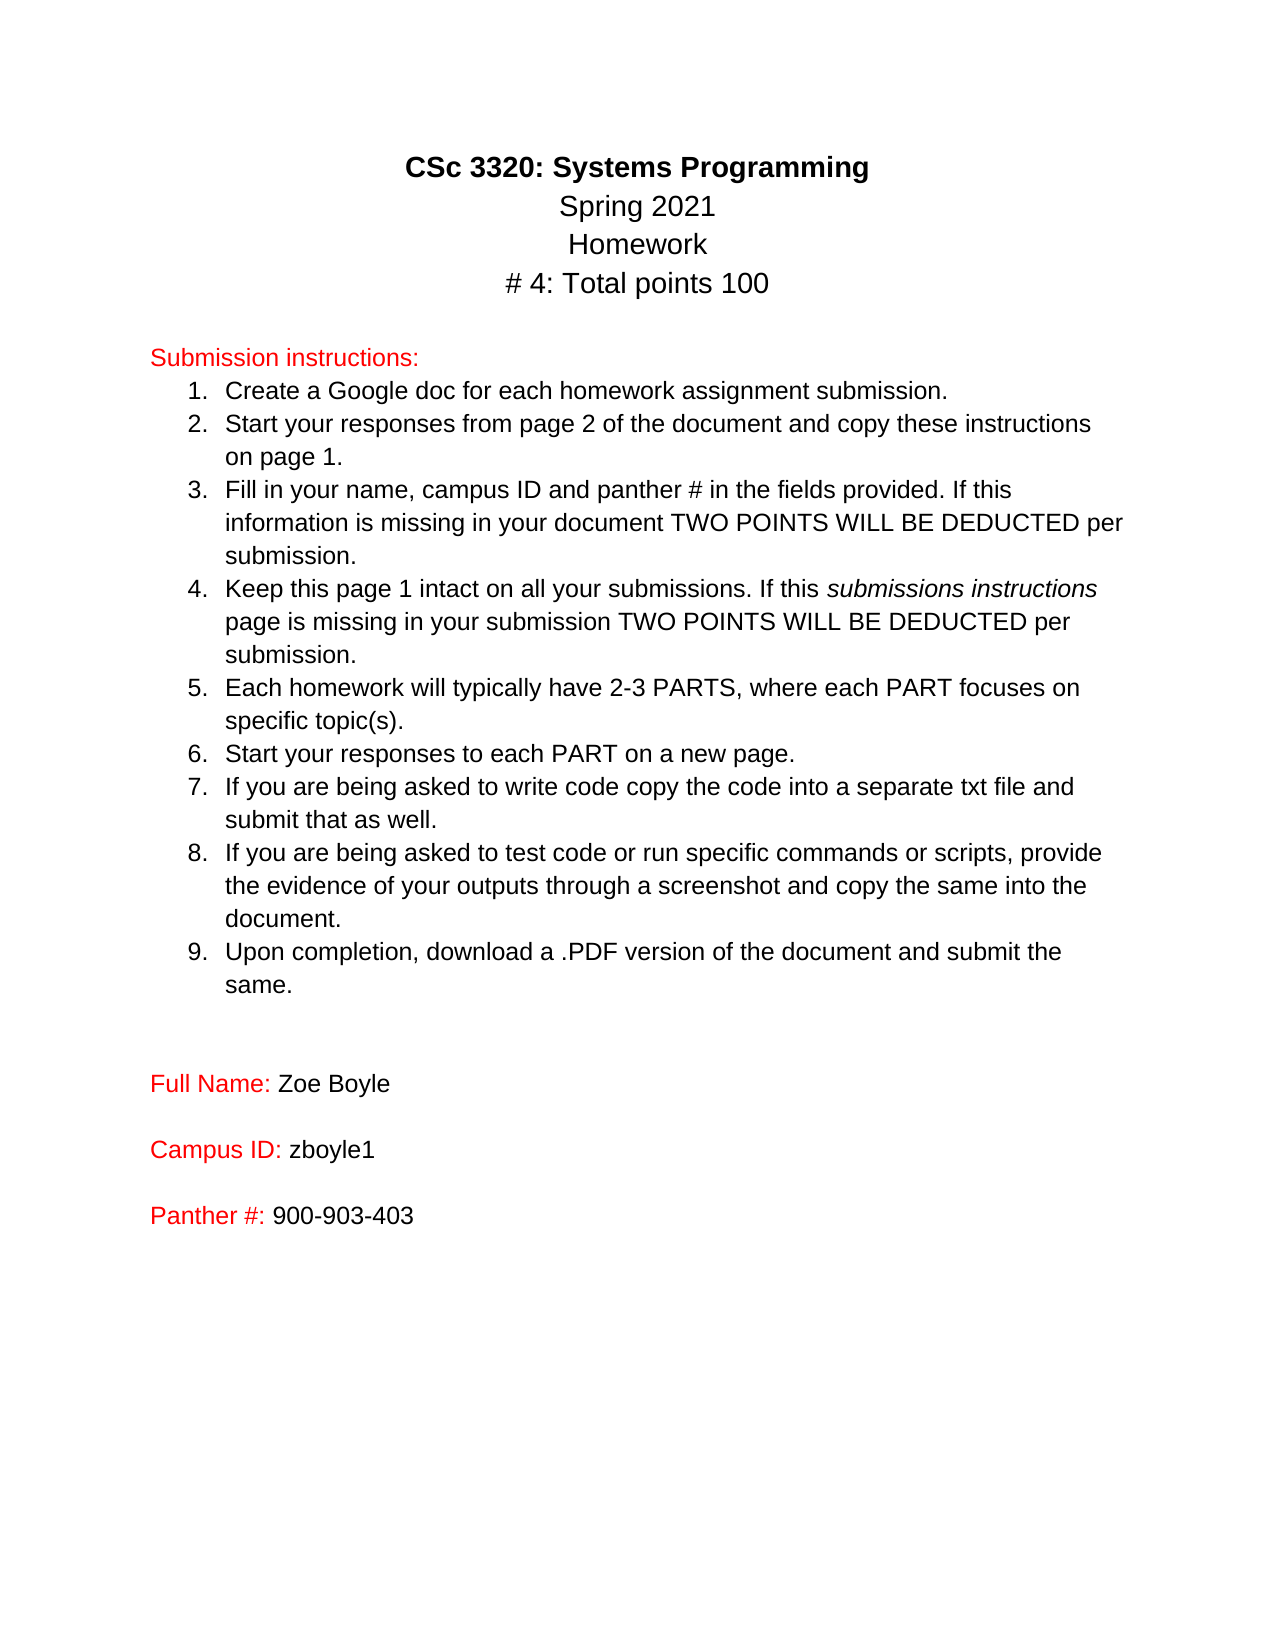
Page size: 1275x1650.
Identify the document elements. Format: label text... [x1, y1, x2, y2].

text # 4: Total points 100 [150, 266, 1125, 299]
list Each homework will typically have 2-3 PARTS, where each PART focuses on specific topic(s). [187, 673, 1125, 735]
list Upon completion, download a .PDF version of the document and submit the same. [187, 937, 1125, 999]
text Homework [150, 227, 1125, 261]
text Spring 2021 [150, 188, 1125, 222]
text CSc 3320: Systems Programming [150, 150, 1125, 183]
list Start your responses from page 2 of the document and copy these instructions on page 1. [187, 409, 1125, 471]
list Create a Google doc for each homework assignment submission. [187, 376, 1125, 404]
text Panther #: 900-903-403 [150, 1201, 1125, 1230]
list If you are being asked to write code copy the code into a separate txt file and submit that as well. [187, 772, 1125, 834]
text Campus ID: zboyle1 [150, 1135, 1125, 1164]
list Fill in your name, campus ID and panther # in the fields provided. If this information is missing in your document TWO POINTS WILL BE DEDUCTED per submission. [187, 475, 1125, 569]
list Keep this page 1 intact on all your submissions. If this submissions instructions page is missing in your submission TWO POINTS WILL BE DEDUCTED per submission. [187, 574, 1125, 669]
list Start your responses to each PART on a new page. [187, 739, 1125, 768]
list If you are being asked to test code or run specific commands or scripts, provide the evidence of your outputs through a screenshot and copy the same into the document. [187, 838, 1125, 933]
text Submission instructions: [150, 343, 1125, 371]
text Full Name: Zoe Boyle [150, 1069, 1125, 1098]
